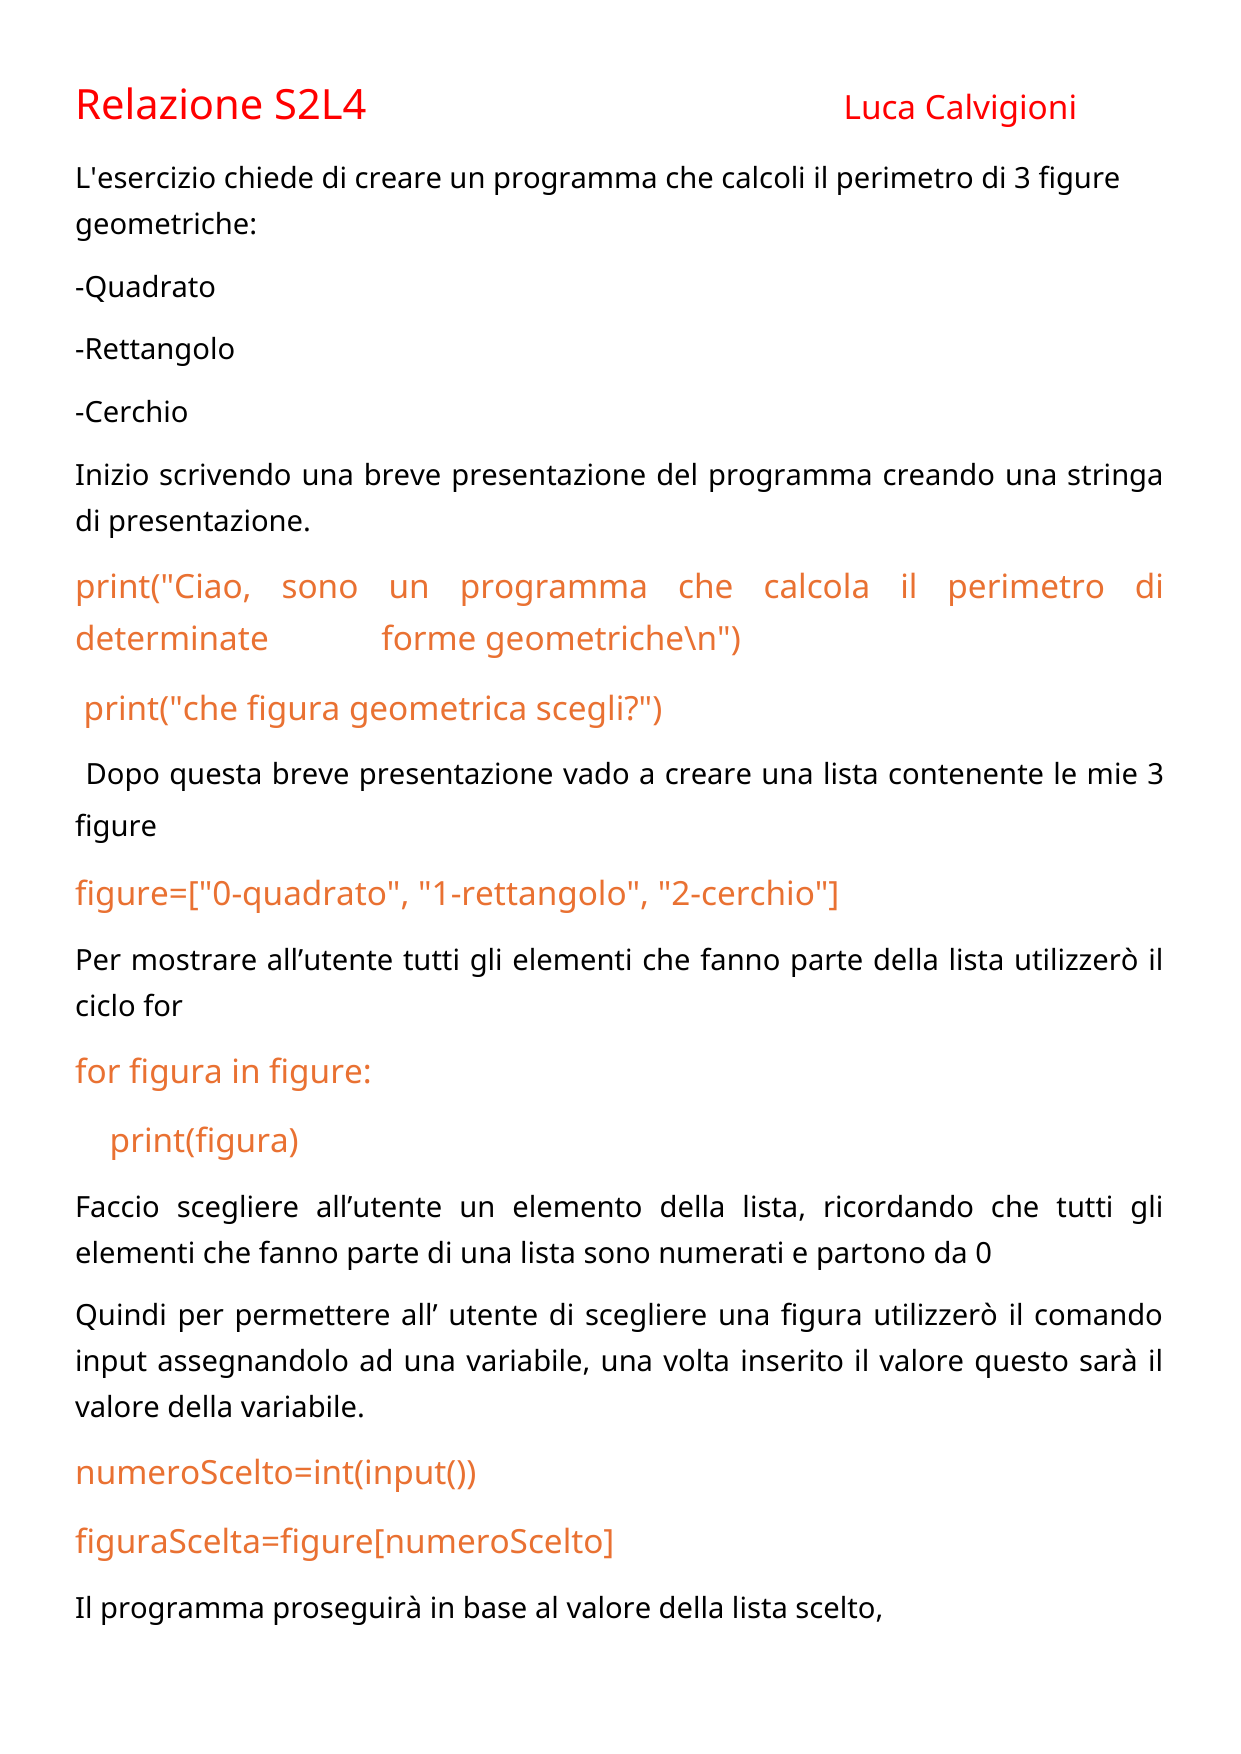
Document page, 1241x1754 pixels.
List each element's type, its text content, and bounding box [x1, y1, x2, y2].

text Faccio scegliere all’utente un elemento della lista, ricordando che tutti gli elementi che fanno parte di una lista sono numerati e partono da 0 [75, 1186, 1165, 1272]
text -Quadrato [75, 266, 1165, 306]
text print("Ciao, sono un programma che calcola il perimetro di determinate forme geometriche\n") [75, 562, 1165, 660]
text Dopo questa breve presentazione vado a creare una lista contenente le mie 3 figure [75, 753, 1165, 846]
text Il programma proseguirà in base al valore della lista scelto, [75, 1588, 1165, 1627]
text -Cerchio [75, 391, 1165, 431]
text Inizio scrivendo una breve presentazione del programma creando una stringa di presentazione. [75, 454, 1165, 539]
text numeroScelto=int(input()) [75, 1449, 1165, 1494]
text Quindi per permettere all’ utente di scegliere una figura utilizzerò il comando input assegnandolo ad una variabile, una volta inserito il valore questo sarà il valore della variabile. [75, 1294, 1165, 1426]
text figuraScelta=figure[numeroScelto] [75, 1518, 1165, 1564]
text Relazione S2L4 Luca Calvigioni [75, 75, 1165, 132]
text print(figura) [75, 1117, 1165, 1162]
text figure=["0-quadrato", "1-rettangolo", "2-cerchio"] [75, 870, 1165, 915]
text print("che figura geometrica scegli?") [75, 684, 1165, 730]
text -Rettangolo [75, 329, 1165, 368]
text Per mostrare all’utente tutti gli elementi che fanno parte della lista utilizzerò il ciclo for [75, 939, 1165, 1024]
text L'esercizio chiede di creare un programma che calcoli il perimetro di 3 figure geometriche: [75, 157, 1165, 243]
text for figura in figure: [75, 1047, 1165, 1093]
